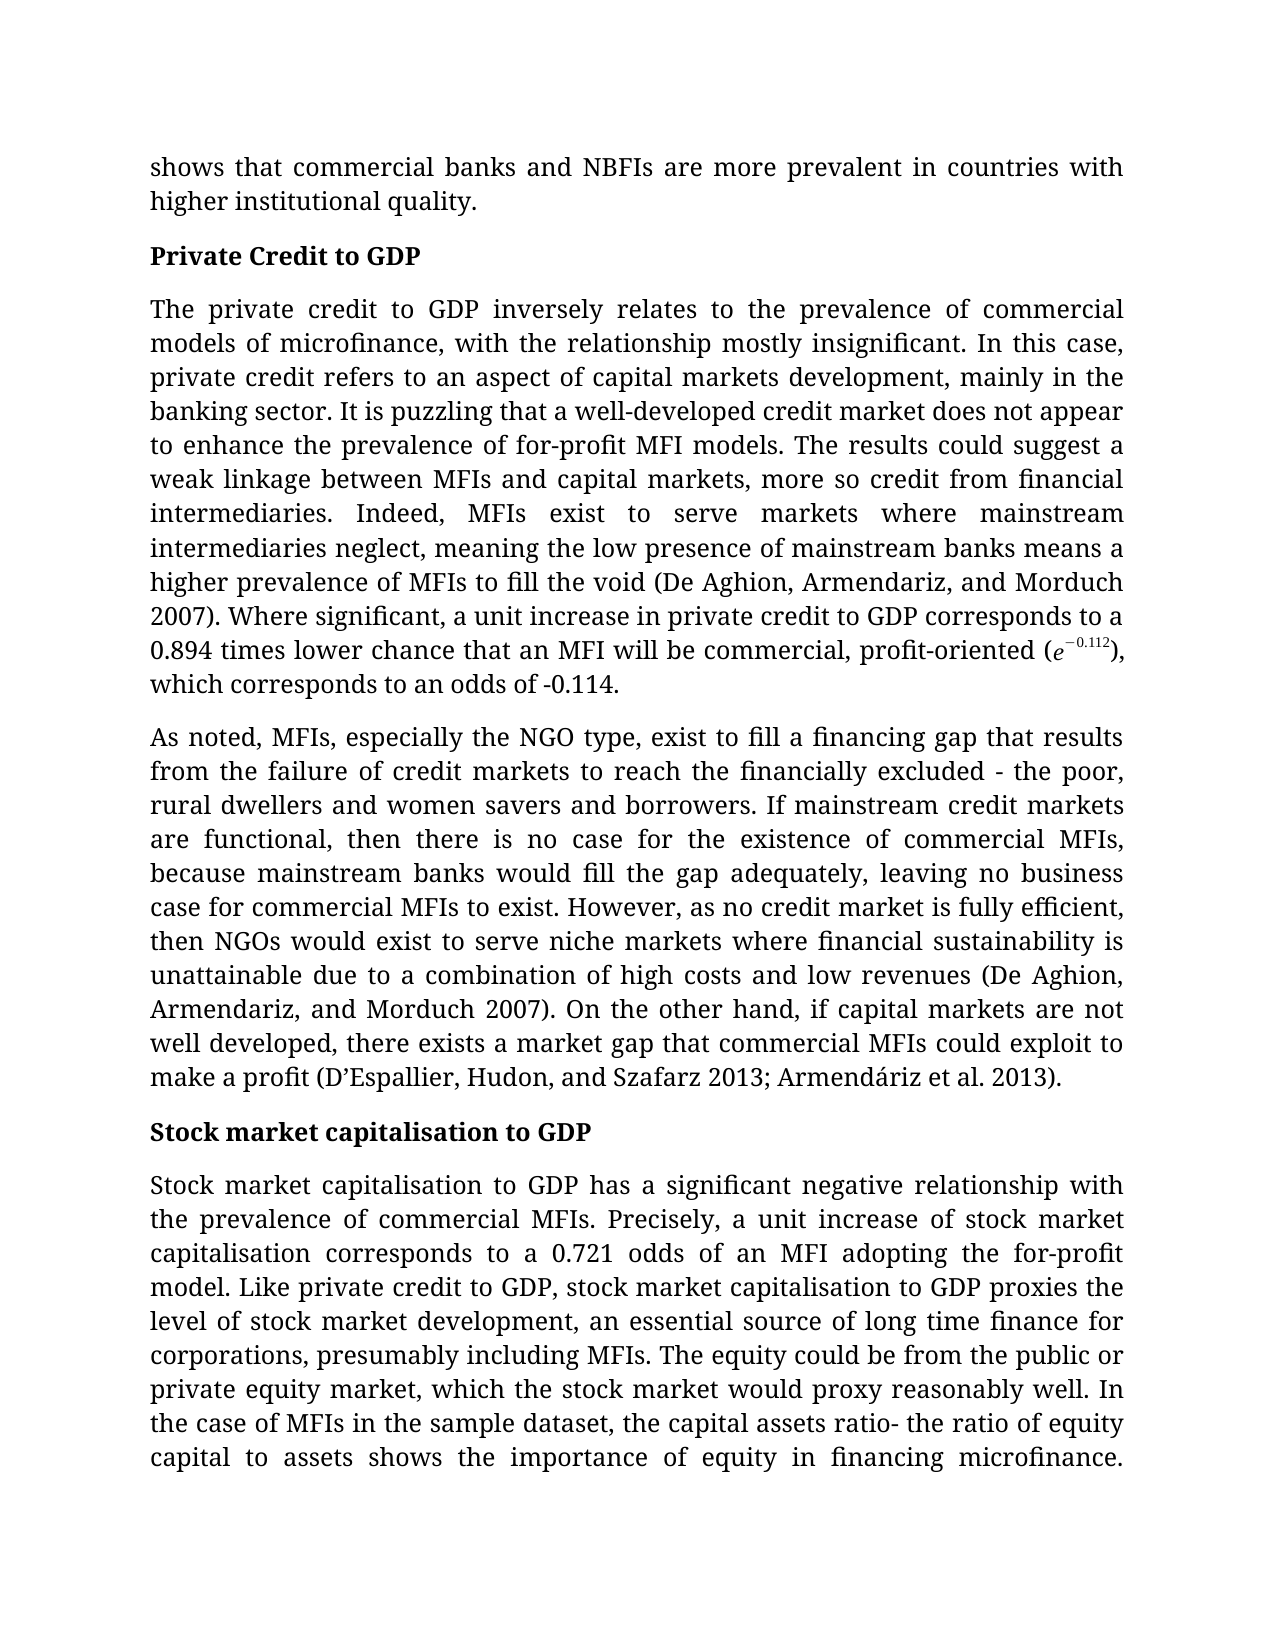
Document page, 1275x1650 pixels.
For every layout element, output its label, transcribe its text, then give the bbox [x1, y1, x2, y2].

subtitle Stock market capitalisation to GDP [150, 1115, 1125, 1149]
text The private credit to GDP inversely relates to the prevalence of commercial models of microfinance, with the relationship mostly insignificant. In this case, private credit refers to an aspect of capital markets development, mainly in the banking sector. It is puzzling that a well-developed credit market does not appear to enhance the prevalence of for-profit MFI models. The results could suggest a weak linkage between MFIs and capital markets, more so credit from financial intermediaries. Indeed, MFIs exist to serve markets where mainstream intermediaries neglect, meaning the low presence of mainstream banks means a higher prevalence of MFIs to fill the void (De Aghion, Armendariz, and Morduch 2007). Where significant, a unit increase in private credit to GDP corresponds to a 0.894 times lower chance that an MFI will be commercial, profit-oriented (), which corresponds to an odds of -0.114. [150, 292, 1125, 701]
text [150, 1168, 1125, 1474]
subtitle Private Credit to GDP [150, 239, 1125, 273]
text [150, 150, 1125, 218]
text As noted, MFIs, especially the NGO type, exist to fill a financing gap that results from the failure of credit markets to reach the financially excluded - the poor, rural dwellers and women savers and borrowers. If mainstream credit markets are functional, then there is no case for the existence of commercial MFIs, because mainstream banks would fill the gap adequately, leaving no business case for commercial MFIs to exist. However, as no credit market is fully efficient, then NGOs would exist to serve niche markets where financial sustainability is unattainable due to a combination of high costs and low revenues (De Aghion, Armendariz, and Morduch 2007). On the other hand, if capital markets are not well developed, there exists a market gap that commercial MFIs could exploit to make a profit (D’Espallier, Hudon, and Szafarz 2013; Armendáriz et al. 2013). [150, 719, 1125, 1094]
